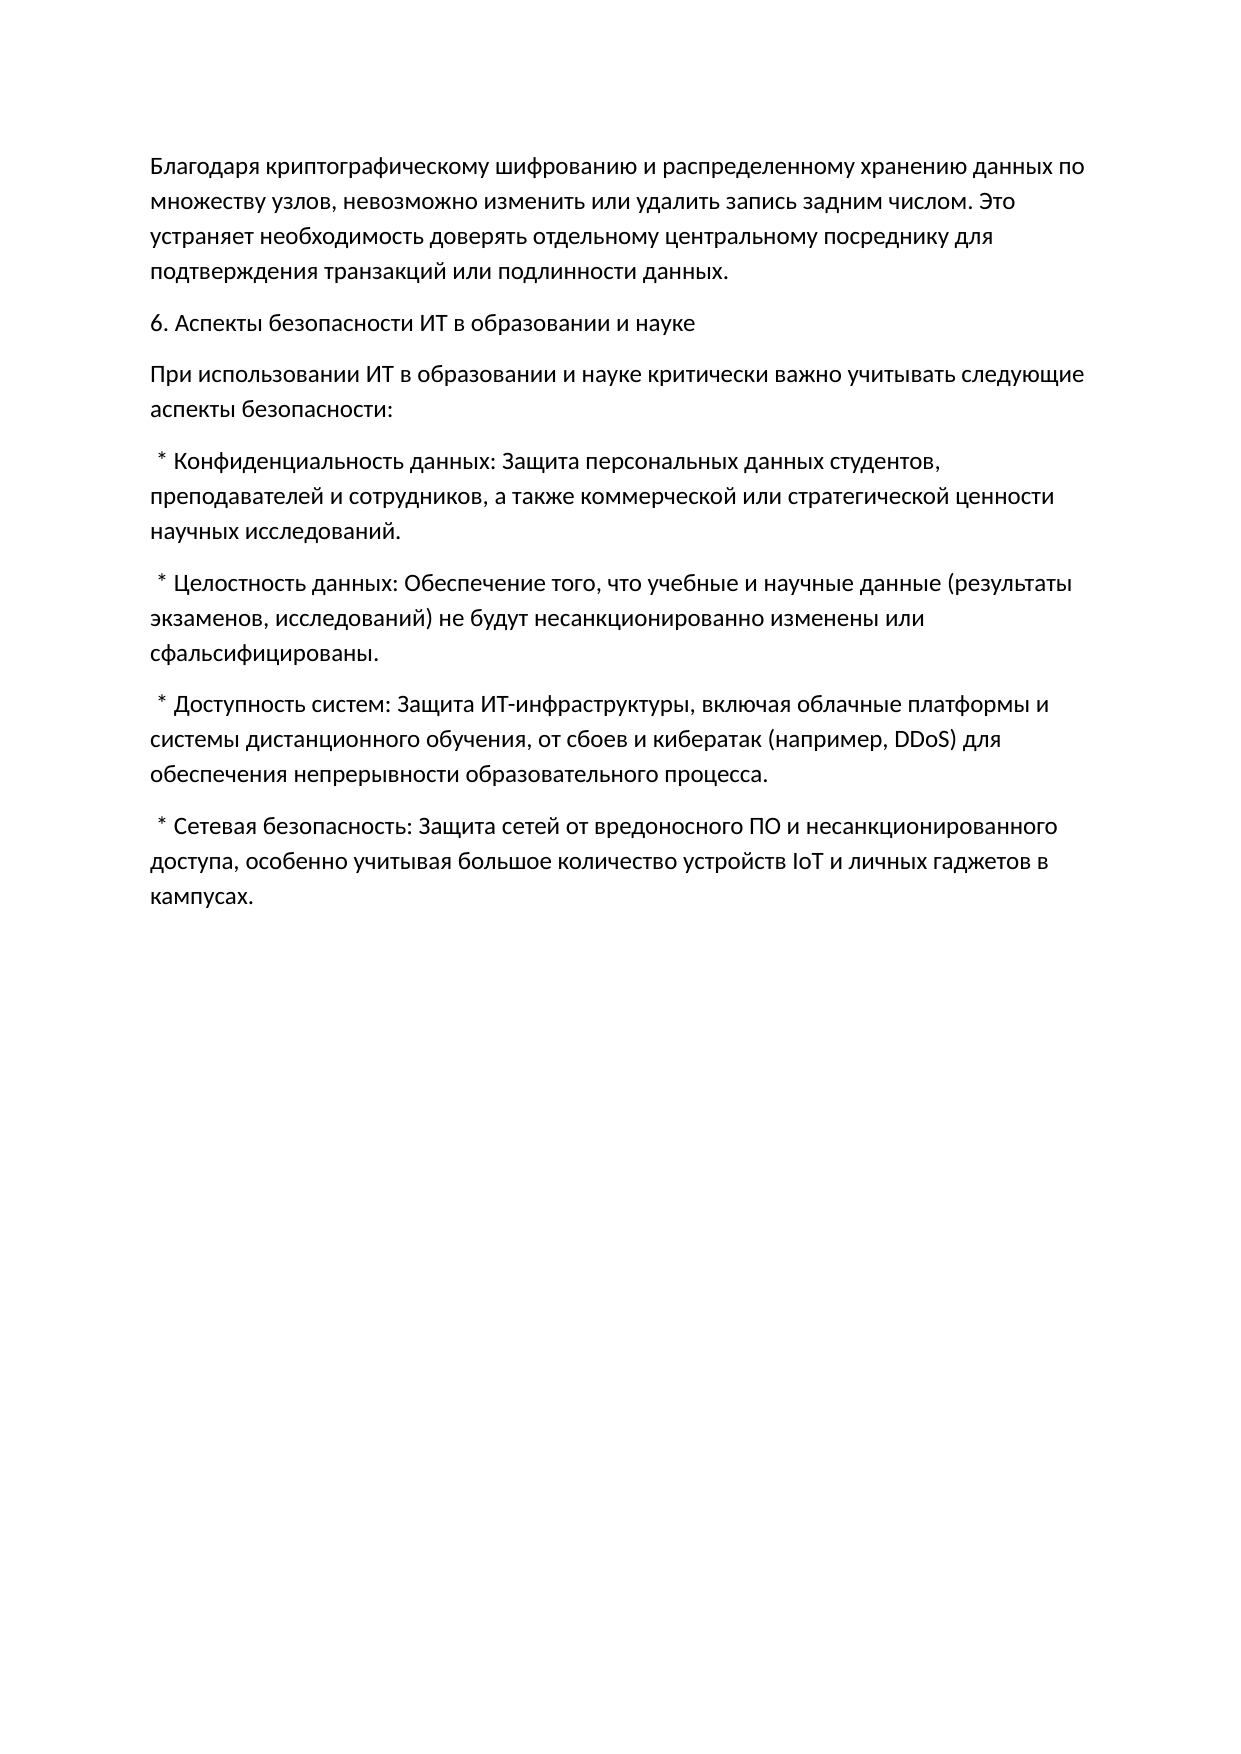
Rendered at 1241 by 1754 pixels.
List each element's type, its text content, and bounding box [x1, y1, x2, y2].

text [150, 150, 1090, 286]
text * Доступность систем: Защита ИТ-инфраструктуры, включая облачные платформы и системы дистанционного обучения, от сбоев и кибератак (например, DDoS) для обеспечения непрерывности образовательного процесса. [150, 688, 1090, 789]
text * Сетевая безопасность: Защита сетей от вредоносного ПО и несанкционированного доступа, особенно учитывая большое количество устройств IoT и личных гаджетов в кампусах. [150, 810, 1090, 911]
text При использовании ИТ в образовании и науке критически важно учитывать следующие аспекты безопасности: [150, 358, 1090, 424]
text * Целостность данных: Обеспечение того, что учебные и научные данные (результаты экзаменов, исследований) не будут несанкционированно изменены или сфальсифицированы. [150, 567, 1090, 667]
text 6. Аспекты безопасности ИТ в образовании и науке [150, 307, 1090, 337]
text * Конфиденциальность данных: Защита персональных данных студентов, преподавателей и сотрудников, а также коммерческой или стратегической ценности научных исследований. [150, 445, 1090, 546]
